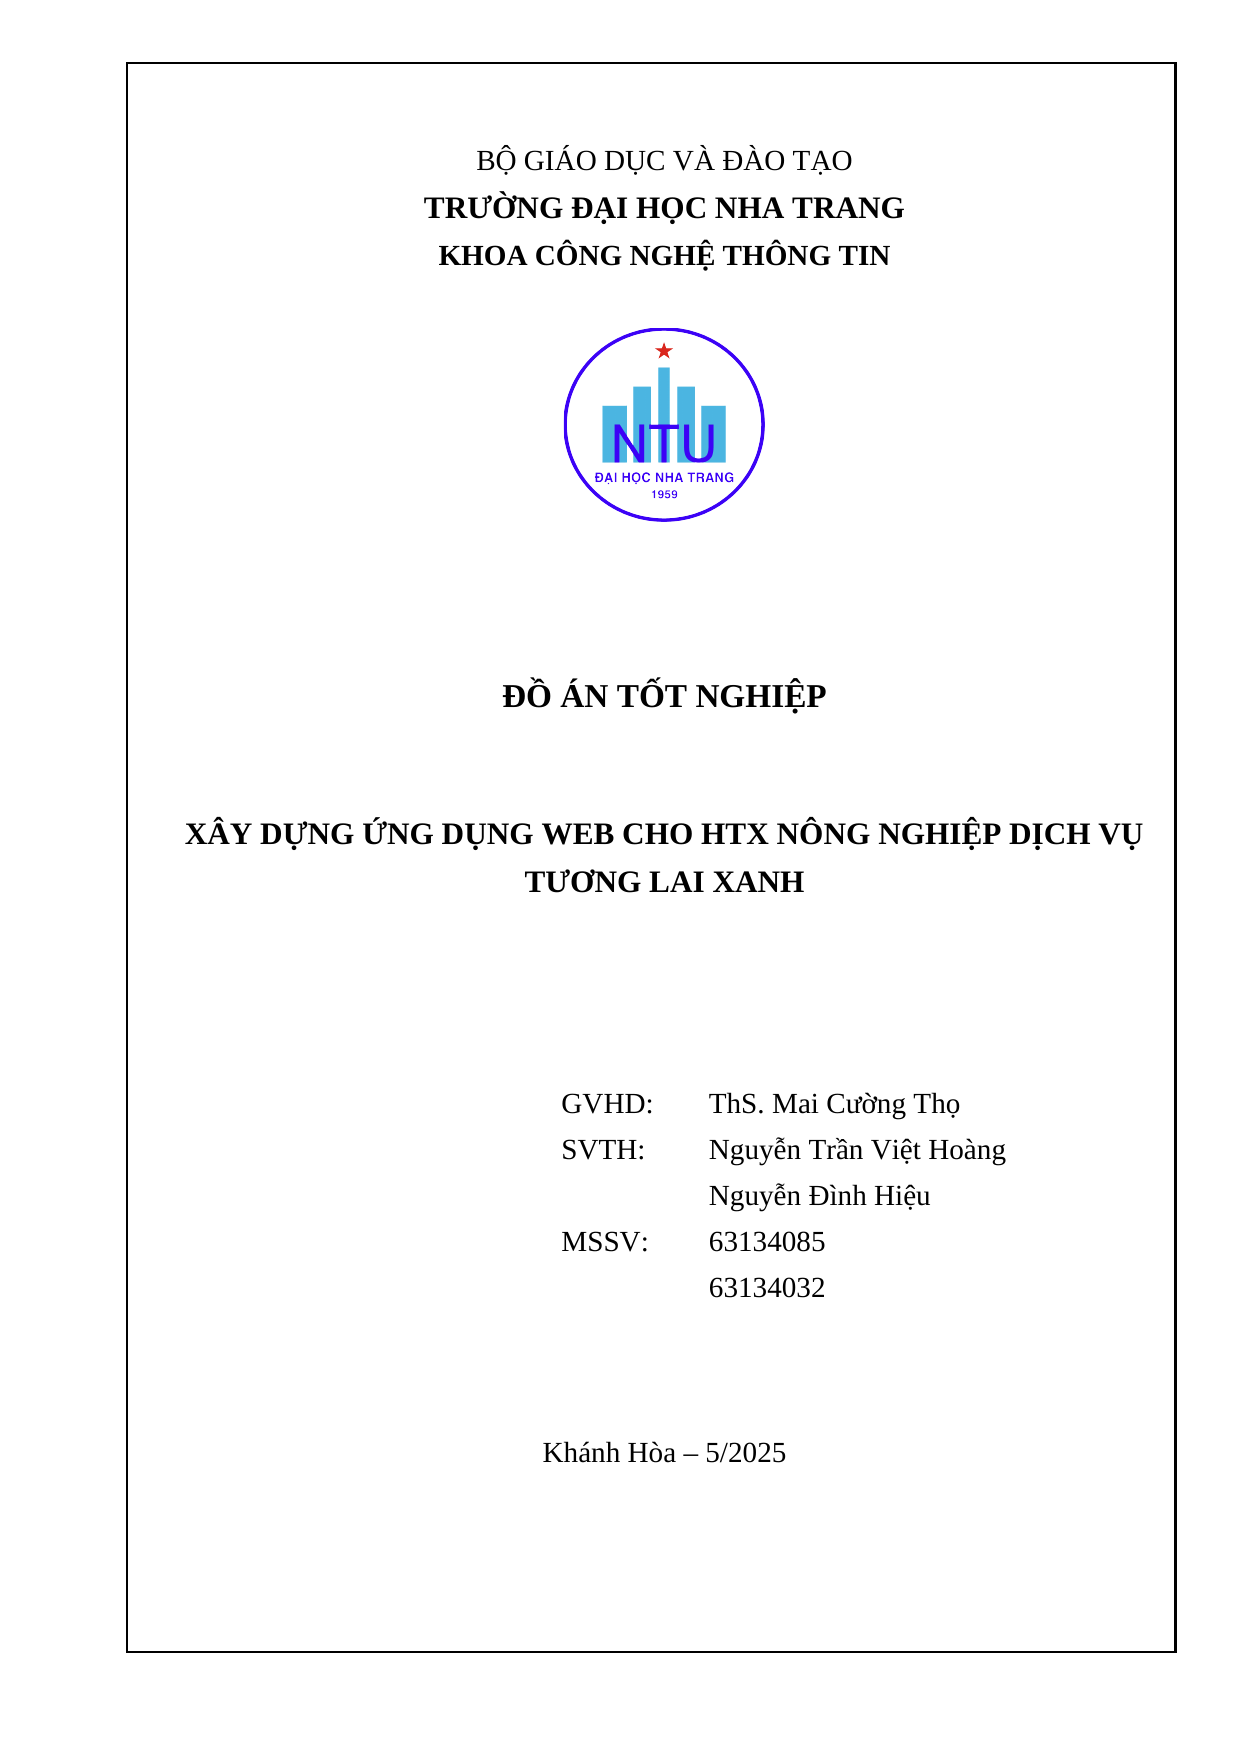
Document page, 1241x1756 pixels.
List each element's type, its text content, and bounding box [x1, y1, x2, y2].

text TƯƠNG LAI XANH [177, 863, 1152, 899]
text BỘ GIÁO DỤC VÀ ĐÀO TẠO [177, 143, 1152, 177]
text XÂY DỰNG ỨNG DỤNG WEB CHO HTX NÔNG NGHIỆP DỊCH VỤ [177, 815, 1152, 851]
text SVTH: Nguyễn Trần Việt Hoàng [177, 1132, 1152, 1166]
text TRƯỜNG ĐẠI HỌC NHA TRANG [177, 189, 1152, 225]
text 63134032 [177, 1271, 1152, 1304]
picture [563, 328, 765, 522]
text Nguyễn Đình Hiệu [177, 1178, 1152, 1212]
text MSSV: 63134085 [177, 1224, 1152, 1258]
text GVHD: ThS. Mai Cường Thọ [177, 1086, 1152, 1120]
text Khánh Hòa – 5/2025 [177, 1436, 1152, 1469]
text KHOA CÔNG NGHỆ THÔNG TIN [177, 238, 1152, 271]
text ĐỒ ÁN TỐT NGHIỆP [177, 676, 1152, 715]
